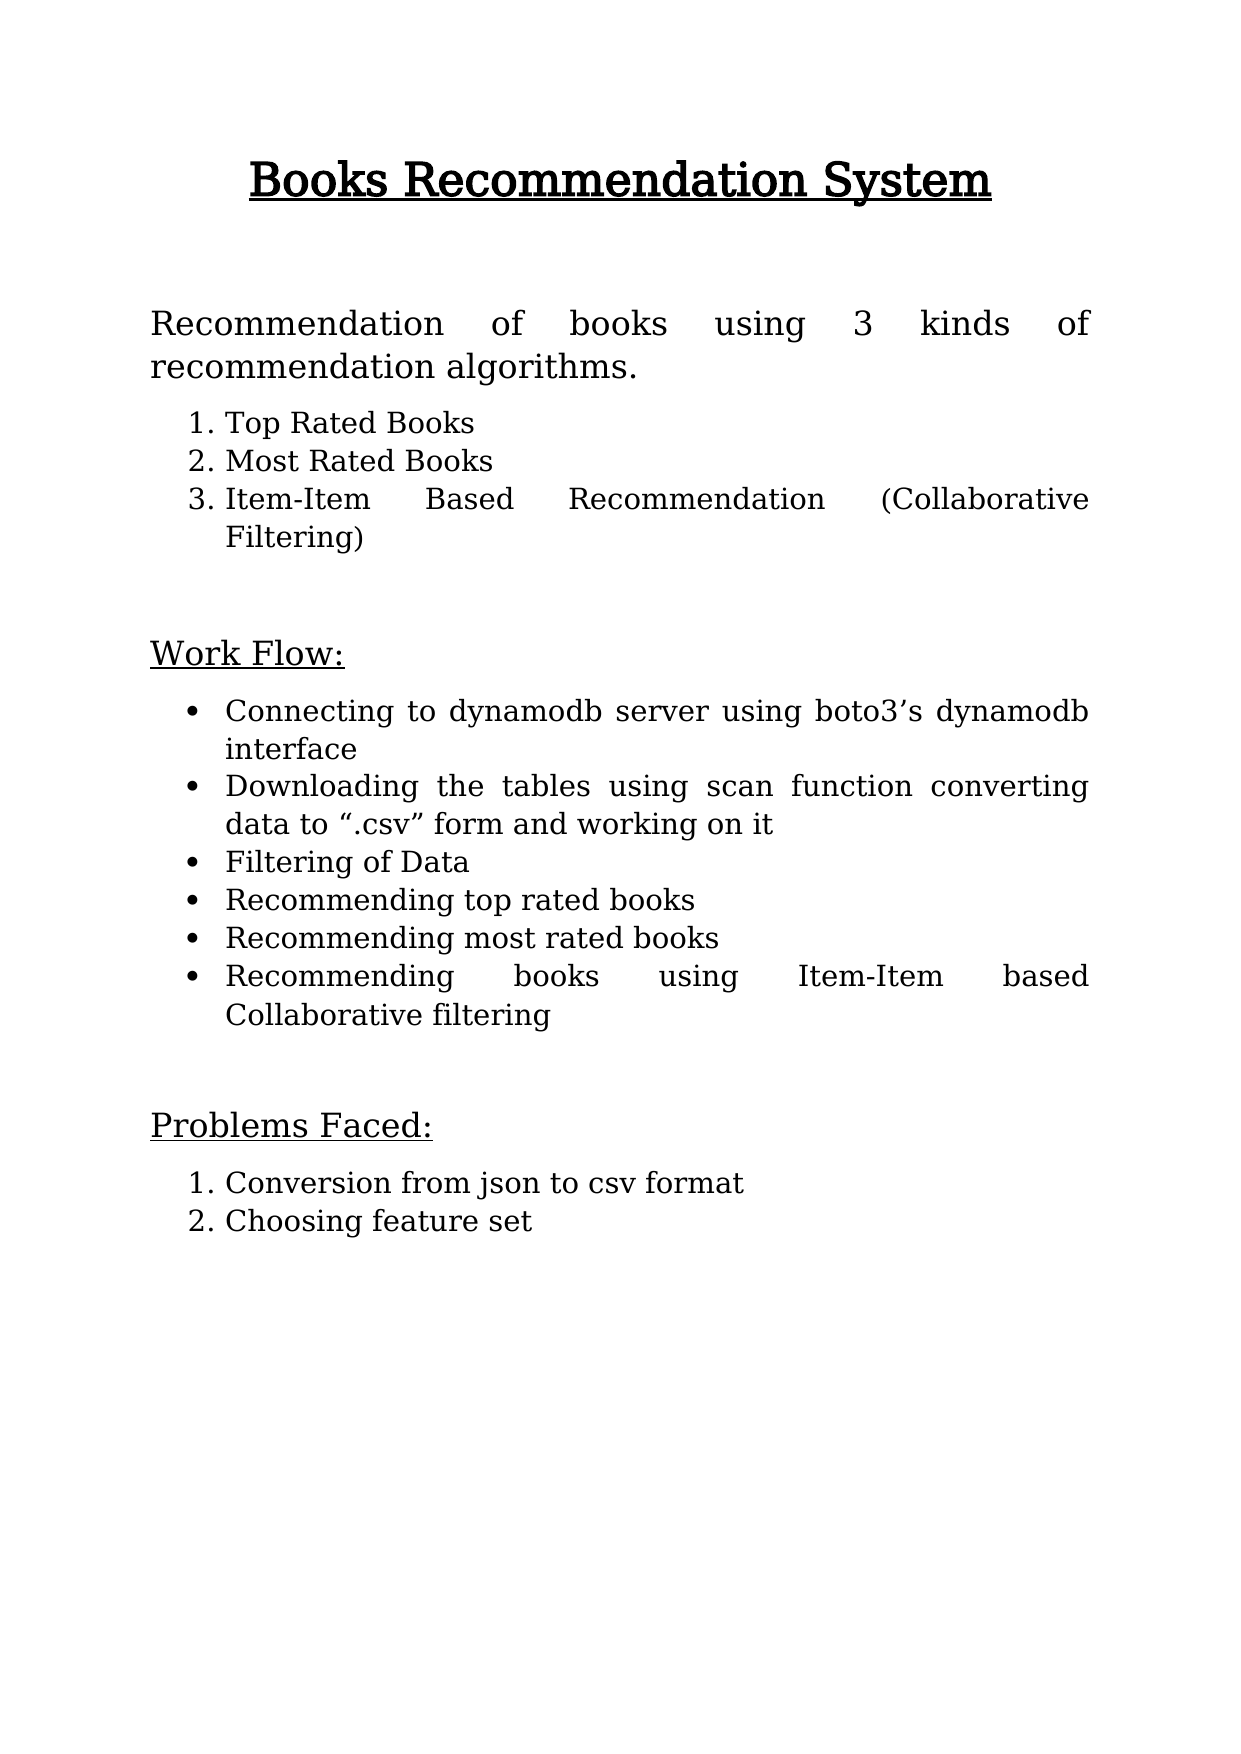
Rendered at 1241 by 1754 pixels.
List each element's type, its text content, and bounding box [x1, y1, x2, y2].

list Recommending books using Item-Item based Collaborative filtering [187, 958, 1090, 1031]
list Choosing feature set [187, 1202, 1090, 1237]
list Recommending most rated books [187, 920, 1090, 955]
text Work Flow: [150, 632, 1090, 672]
list Downloading the tables using scan function converting data to “.csv” form and working on it [187, 768, 1090, 841]
text Recommendation of books using 3 kinds of recommendation algorithms. [150, 302, 1090, 385]
list Top Rated Books [187, 405, 1090, 440]
text Problems Faced: [150, 1105, 1090, 1145]
list Filtering of Data [187, 843, 1090, 879]
text Books Recommendation System [150, 150, 1090, 205]
list Conversion from json to csv format [187, 1164, 1090, 1199]
list Recommending top rated books [187, 882, 1090, 917]
list Most Rated Books [187, 443, 1090, 478]
list Connecting to dynamodb server using boto3’s dynamodb interface [187, 692, 1090, 765]
list Item-Item Based Recommendation (Collaborative Filtering) [187, 480, 1090, 553]
